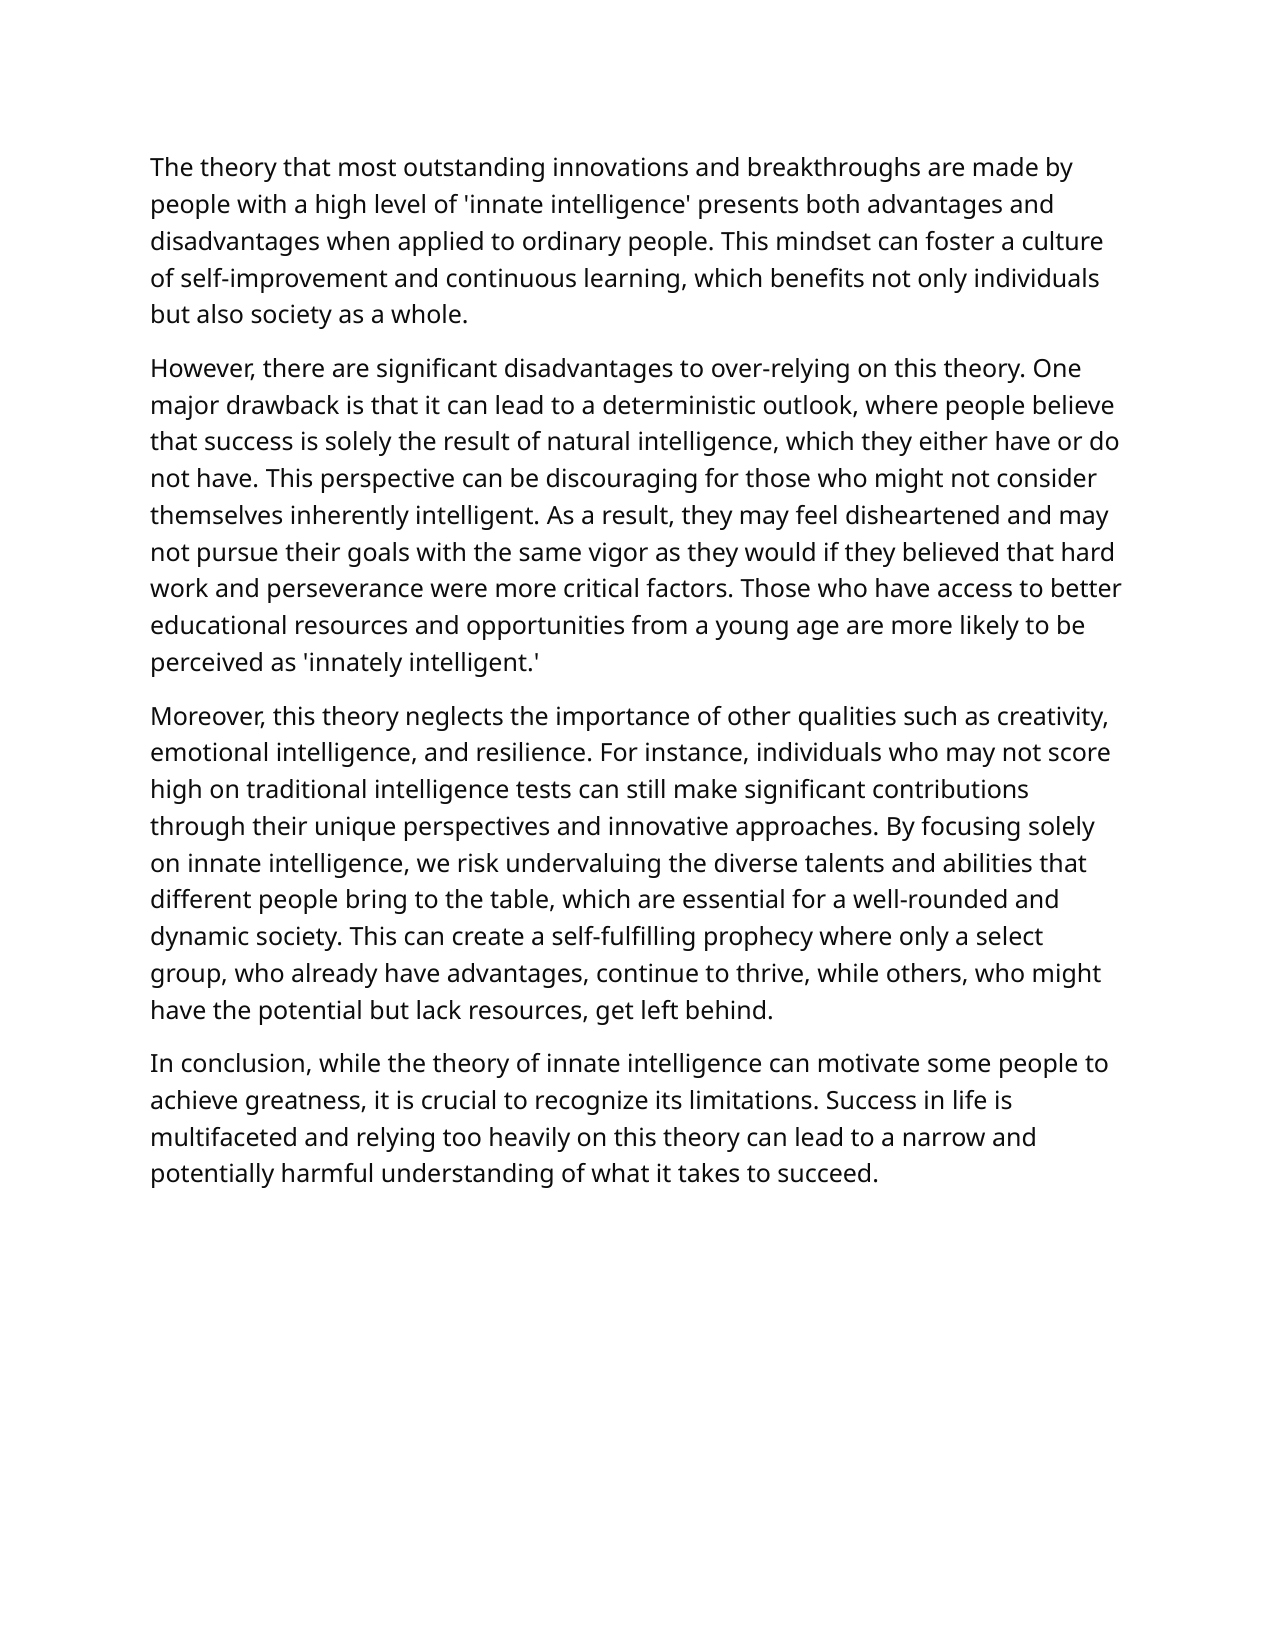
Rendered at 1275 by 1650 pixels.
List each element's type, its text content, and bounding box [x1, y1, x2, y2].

text However, there are significant disadvantages to over-relying on this theory. One major drawback is that it can lead to a deterministic outlook, where people believe that success is solely the result of natural intelligence, which they either have or do not have. This perspective can be discouraging for those who might not consider themselves inherently intelligent. As a result, they may feel disheartened and may not pursue their goals with the same vigor as they would if they believed that hard work and perseverance were more critical factors. Those who have access to better educational resources and opportunities from a young age are more likely to be perceived as 'innately intelligent.' [150, 351, 1125, 679]
text Moreover, this theory neglects the importance of other qualities such as creativity, emotional intelligence, and resilience. For instance, individuals who may not score high on traditional intelligence tests can still make significant contributions through their unique perspectives and innovative approaches. By focusing solely on innate intelligence, we risk undervaluing the diverse talents and abilities that different people bring to the table, which are essential for a well-rounded and dynamic society. This can create a self-fulfilling prophecy where only a select group, who already have advantages, continue to thrive, while others, who might have the potential but lack resources, get left behind. [150, 698, 1125, 1026]
text In conclusion, while the theory of innate intelligence can motivate some people to achieve greatness, it is crucial to recognize its limitations. Success in life is multifaceted and relying too heavily on this theory can lead to a narrow and potentially harmful understanding of what it takes to succeed. [150, 1046, 1125, 1190]
text The theory that most outstanding innovations and breakthroughs are made by people with a high level of 'innate intelligence' presents both advantages and disadvantages when applied to ordinary people. This mindset can foster a culture of self-improvement and continuous learning, which benefits not only individuals but also society as a whole. [150, 150, 1125, 331]
